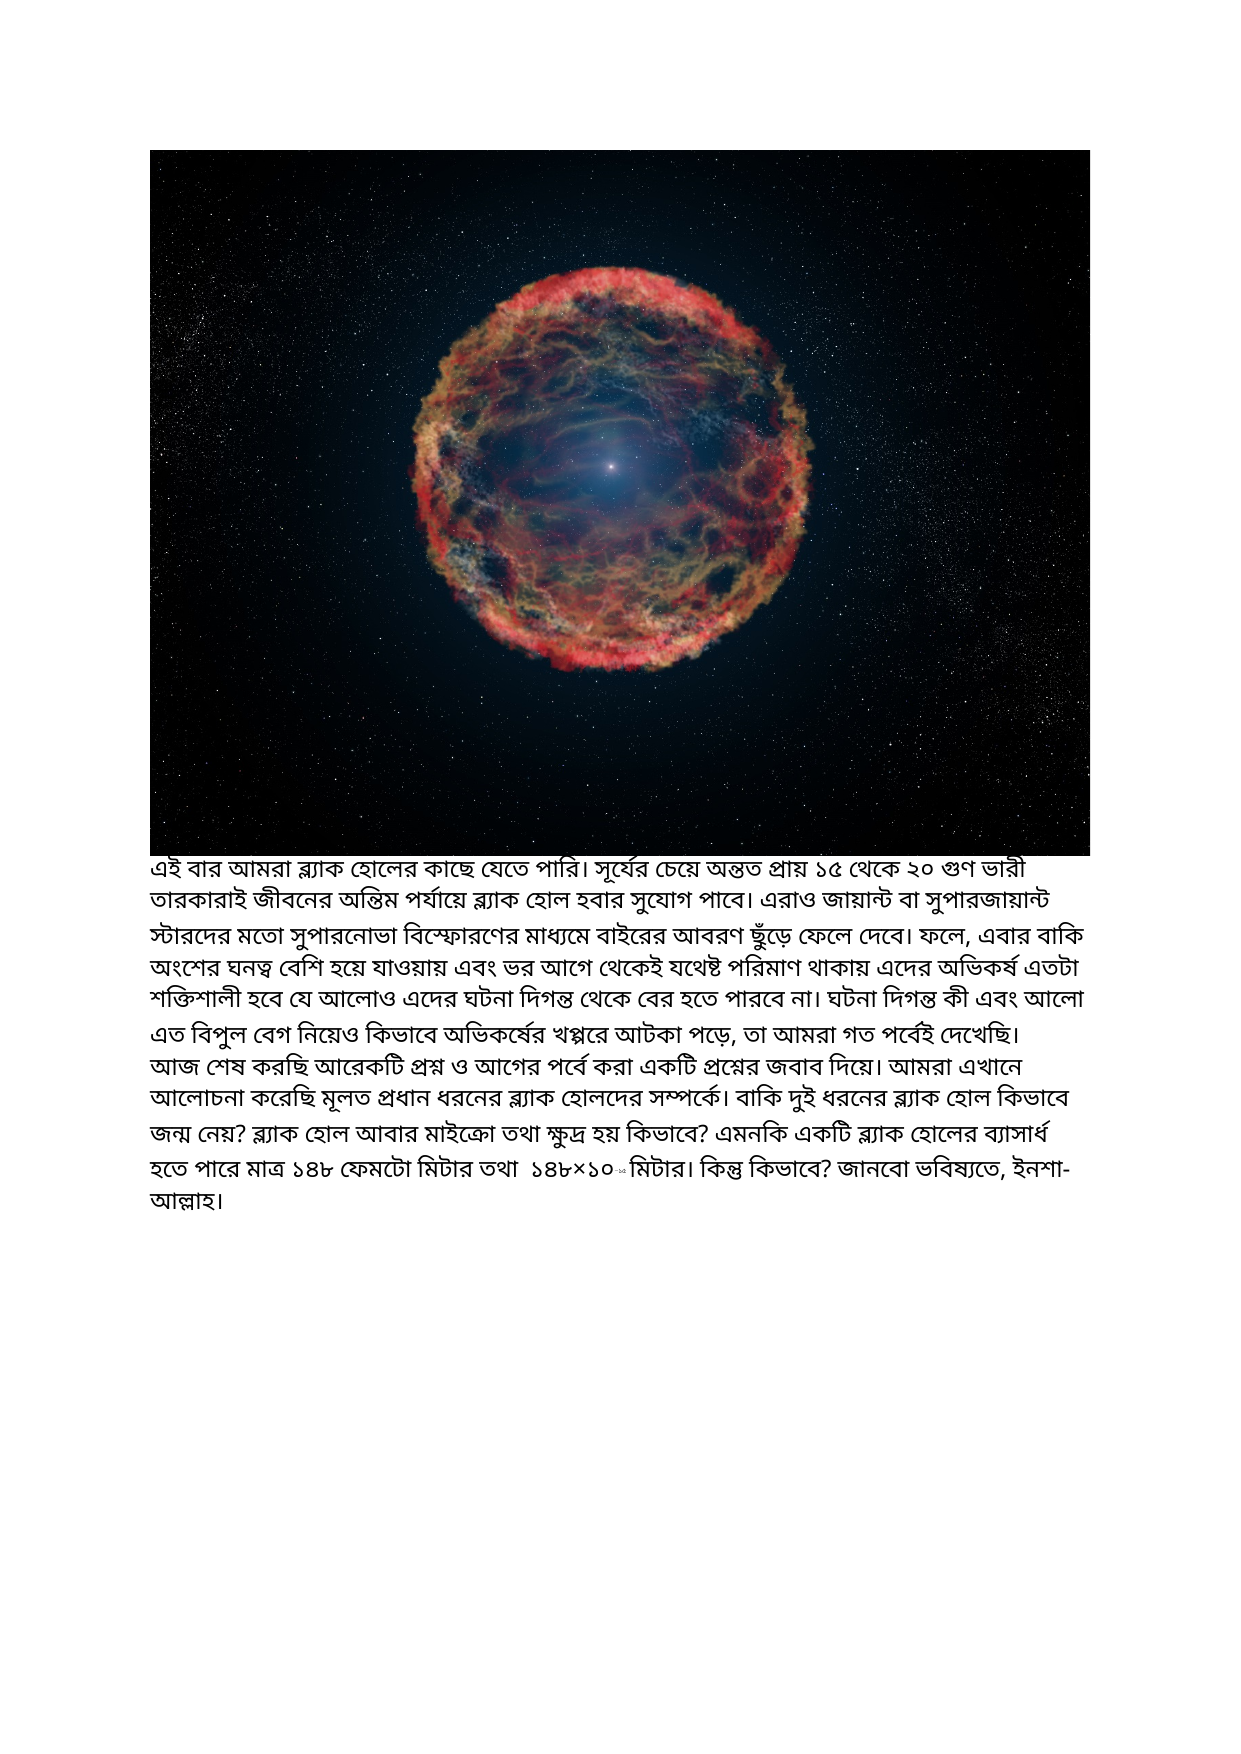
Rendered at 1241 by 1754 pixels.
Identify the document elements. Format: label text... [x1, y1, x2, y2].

text আজ শেষ করছি আরেকটি প্রশ্ন ও আগের পর্বে করা একটি প্রশ্নের জবাব দিয়ে। আমরা এখানে আলোচনা করেছি মূলত প্রধান ধরনের ব্ল্যাক হোলদের সম্পর্কে। বাকি দুই ধরনের ব্ল্যাক হোল কিভাবে জন্ম নেয়? ব্ল্যাক হোল আবার মাইক্রো তথা ক্ষুদ্র হয় কিভাবে? এমনকি একটি ব্ল্যাক হোলের ব্যাসার্ধ হতে পারে মাত্র ১৪৮ ফেমটো মিটার তথা ১৪৮×১০−১৫ মিটার। কিন্তু কিভাবে? জানবো ভবিষ্যতে, ইনশা-আল্লাহ। [150, 1053, 1090, 1219]
picture [150, 150, 1091, 856]
text এই বার আমরা ব্ল্যাক হোলের কাছে যেতে পারি। সূর্যের চেয়ে অন্তত প্রায় ১৫ থেকে ২০ গুণ ভারী তারকারাই জীবনের অন্তিম পর্যায়ে ব্ল্যাক হোল হবার সুযোগ পাবে। এরাও জায়ান্ট বা সুপারজায়ান্ট স্টারদের মতো সুপারনোভা বিস্ফোরণের মাধ্যমে বাইরের আবরণ ছুঁড়ে ফেলে দেবে। ফলে, এবার বাকি অংশের ঘনত্ব বেশি হয়ে যাওয়ায় এবং ভর আগে থেকেই যথেষ্ট পরিমাণ থাকায় এদের অভিকর্ষ এতটা শক্তিশালী হবে যে আলোও এদের ঘটনা দিগন্ত থেকে বের হতে পারবে না। ঘটনা দিগন্ত কী এবং আলো এত বিপুল বেগ নিয়েও কিভাবে অভিকর্ষের খপ্পরে আটকা পড়ে, তা আমরা গত পর্বেই দেখেছি। [150, 856, 1090, 1053]
